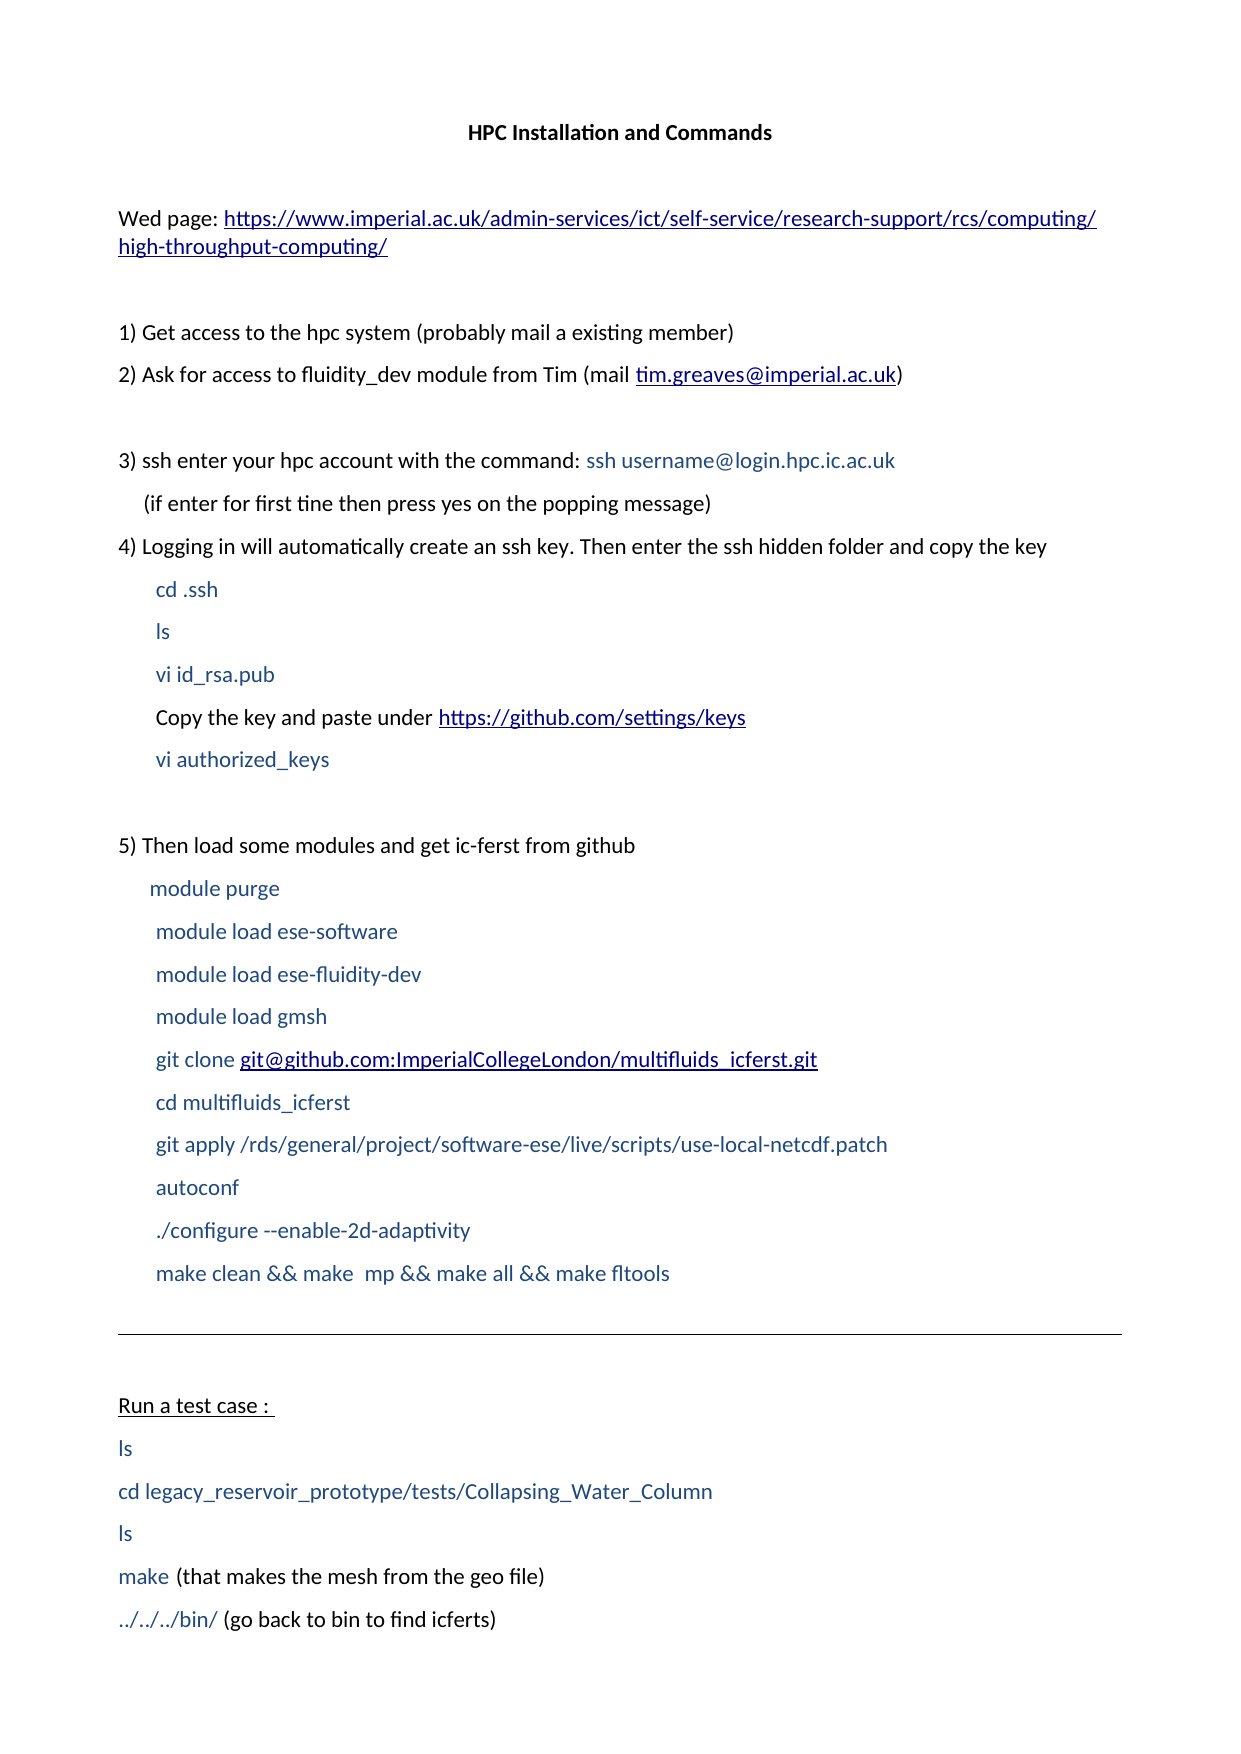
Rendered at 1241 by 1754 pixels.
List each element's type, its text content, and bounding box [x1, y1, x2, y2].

text 1) Get access to the hpc system (probably mail a existing member) [118, 318, 1122, 346]
text HPC Installation and Commands [118, 118, 1122, 146]
text make clean && make mp && make all && make fltools [156, 1258, 1122, 1287]
text cd .ssh [118, 574, 1122, 603]
text make (that makes the mesh from the geo file) [118, 1562, 1122, 1590]
text cd multifluids_icferst [156, 1088, 1122, 1116]
text Run a test case : [118, 1391, 1122, 1419]
text cd legacy_reservoir_prototype/tests/Collapsing_Water_Column [118, 1477, 1122, 1505]
text Copy the key and paste under https://github.com/settings/keys [156, 703, 1122, 731]
text 3) ssh enter your hpc account with the command: ssh username@login.hpc.ic.ac.uk [118, 446, 1122, 474]
text module load ese-fluidity-dev [156, 959, 1122, 988]
text ../../../bin/ (go back to bin to find icferts) [118, 1605, 1122, 1633]
text (if enter for first tine then press yes on the popping message) [118, 489, 1122, 517]
text autoconf [156, 1173, 1122, 1201]
text Wed page: https://www.imperial.ac.uk/admin-services/ict/self-service/research-support/rcs/computing/high-throughput-computing/ [118, 203, 1122, 260]
text vi authorized_keys [156, 745, 1122, 773]
text ls [156, 617, 1122, 645]
text vi id_rsa.pub [156, 660, 1122, 688]
text module purge [118, 874, 1122, 902]
text git apply /rds/general/project/software-ese/live/scripts/use-local-netcdf.patch [156, 1130, 1122, 1158]
text 4) Logging in will automatically create an ssh key. Then enter the ssh hidden folder and copy the key [118, 532, 1122, 560]
text ls [118, 1519, 1122, 1548]
text 5) Then load some modules and get ic-ferst from github [118, 831, 1122, 859]
text git clone git@github.com:ImperialCollegeLondon/multifluids_icferst.git [156, 1045, 1122, 1073]
text ./configure --enable-2d-adaptivity [156, 1216, 1122, 1244]
text module load ese-software [156, 917, 1122, 945]
text 2) Ask for access to fluidity_dev module from Tim (mail tim.greaves@imperial.ac.uk) [118, 360, 1122, 388]
text module load gmsh [156, 1002, 1122, 1030]
text ls [118, 1434, 1122, 1462]
